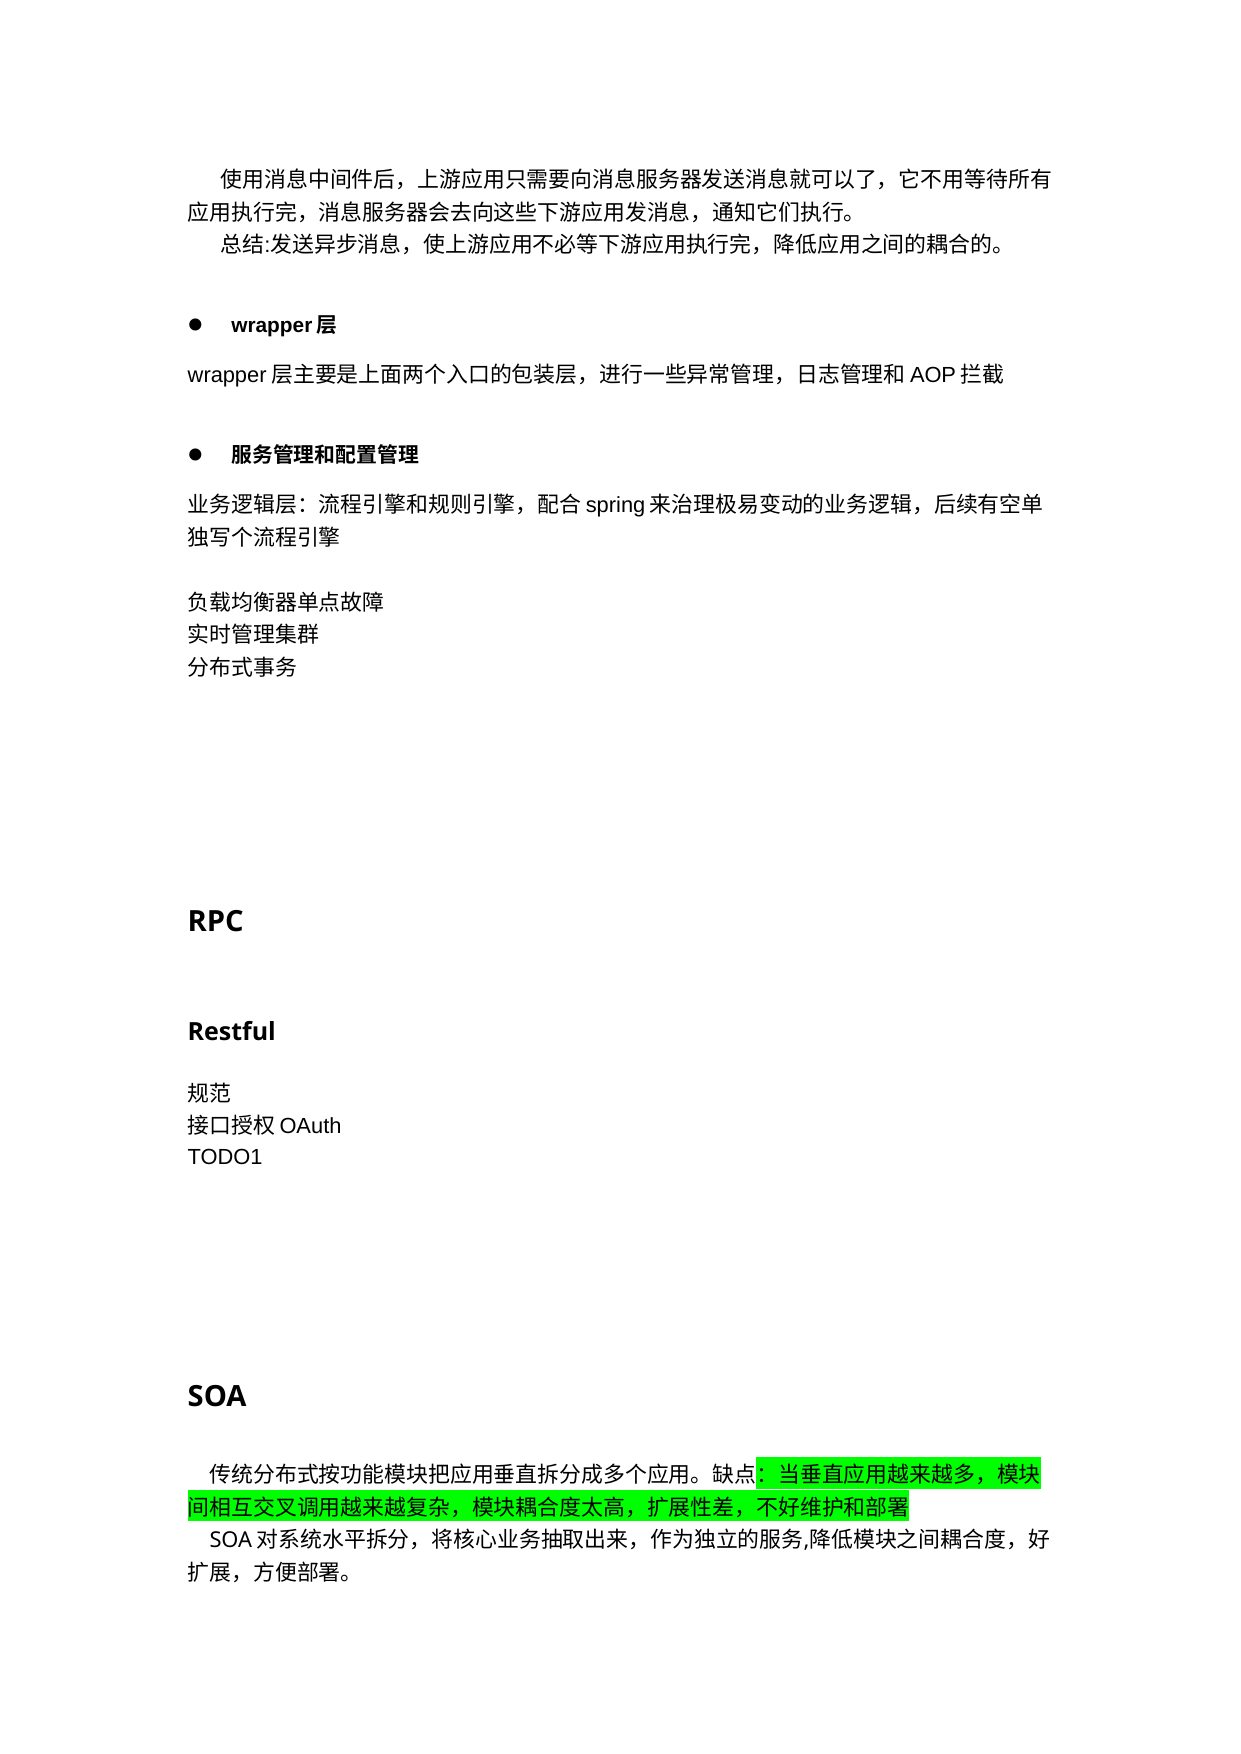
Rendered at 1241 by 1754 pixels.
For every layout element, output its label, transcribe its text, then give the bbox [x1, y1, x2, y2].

text wrapper层主要是上面两个入口的包装层，进行一些异常管理，日志管理和AOP拦截 [187, 357, 1053, 389]
text 使用消息中间件后，上游应用只需要向消息服务器发送消息就可以了，它不用等待所有应用执行完，消息服务器会去向这些下游应用发消息，通知它们执行。 [187, 162, 1053, 227]
list 服务管理和配置管理 [187, 438, 1053, 471]
text 总结:发送异步消息，使上游应用不必等下游应用执行完，降低应用之间的耦合的。 [187, 227, 1053, 259]
subtitle RPC [187, 888, 1053, 953]
text 负载均衡器单点故障 [187, 584, 1053, 617]
text TODO1 [187, 1141, 1053, 1173]
text SOA对系统水平拆分，将核心业务抽取出来，作为独立的服务,降低模块之间耦合度，好扩展，方便部署。 [187, 1522, 1053, 1587]
subtitle Restful [187, 998, 1053, 1063]
text 接口授权OAuth [187, 1108, 1053, 1141]
text 业务逻辑层：流程引擎和规则引擎，配合spring来治理极易变动的业务逻辑，后续有空单独写个流程引擎 [187, 487, 1053, 552]
text 规范 [187, 1076, 1053, 1108]
text 实时管理集群 [187, 617, 1053, 649]
list wrapper层 [187, 308, 1053, 341]
text 分布式事务 [187, 649, 1053, 682]
subtitle SOA [187, 1363, 1053, 1428]
text 传统分布式按功能模块把应用垂直拆分成多个应用。缺点：当垂直应用越来越多，模块间相互交叉调用越来越复杂，模块耦合度太高，扩展性差，不好维护和部署 [187, 1457, 1053, 1522]
